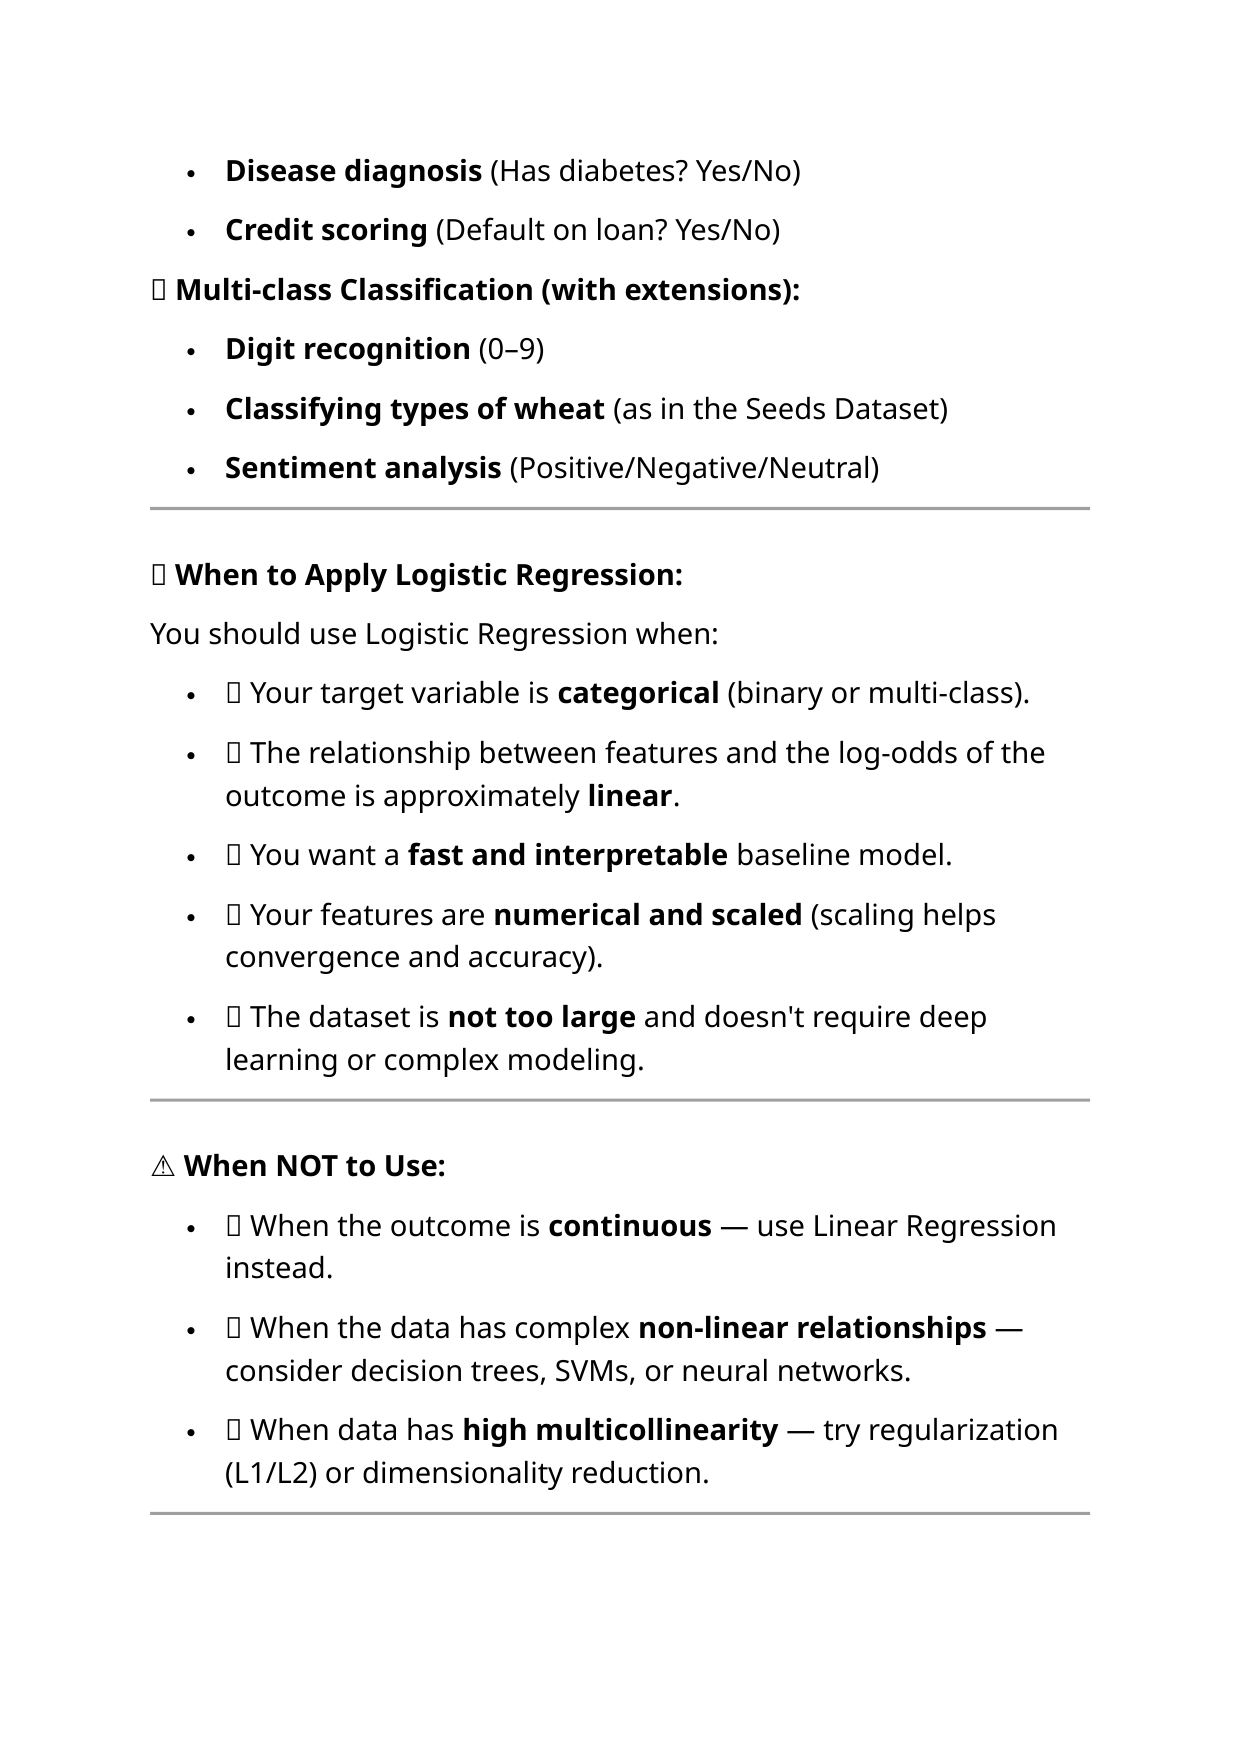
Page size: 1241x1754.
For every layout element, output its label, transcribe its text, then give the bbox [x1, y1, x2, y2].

text ⚠️ When NOT to Use: [150, 1145, 1090, 1185]
list ✅ Your features are numerical and scaled (scaling helps convergence and accuracy). [187, 894, 1090, 976]
list ❌ When data has high multicollinearity — try regularization (L1/L2) or dimensionality reduction. [187, 1409, 1090, 1492]
list ✅ The dataset is not too large and doesn't require deep learning or complex modeling. [187, 996, 1090, 1079]
list Disease diagnosis (Has diabetes? Yes/No) [187, 150, 1090, 190]
list Classifying types of wheat (as in the Seeds Dataset) [187, 388, 1090, 428]
list Sentiment analysis (Positive/Negative/Neutral) [187, 447, 1090, 487]
list ❌ When the outcome is continuous — use Linear Regression instead. [187, 1205, 1090, 1287]
text You should use Logistic Regression when: [150, 613, 1090, 653]
list Credit scoring (Default on loan? Yes/No) [187, 209, 1090, 249]
list ✅ Your target variable is categorical (binary or multi-class). [187, 673, 1090, 712]
text 🧭 When to Apply Logistic Regression: [150, 554, 1090, 593]
list Digit recognition (0–9) [187, 328, 1090, 368]
list ✅ The relationship between features and the log-odds of the outcome is approximately linear. [187, 732, 1090, 815]
list ✅ You want a fast and interpretable baseline model. [187, 834, 1090, 874]
list ❌ When the data has complex non-linear relationships — consider decision trees, SVMs, or neural networks. [187, 1307, 1090, 1390]
text ✅ Multi-class Classification (with extensions): [150, 269, 1090, 309]
